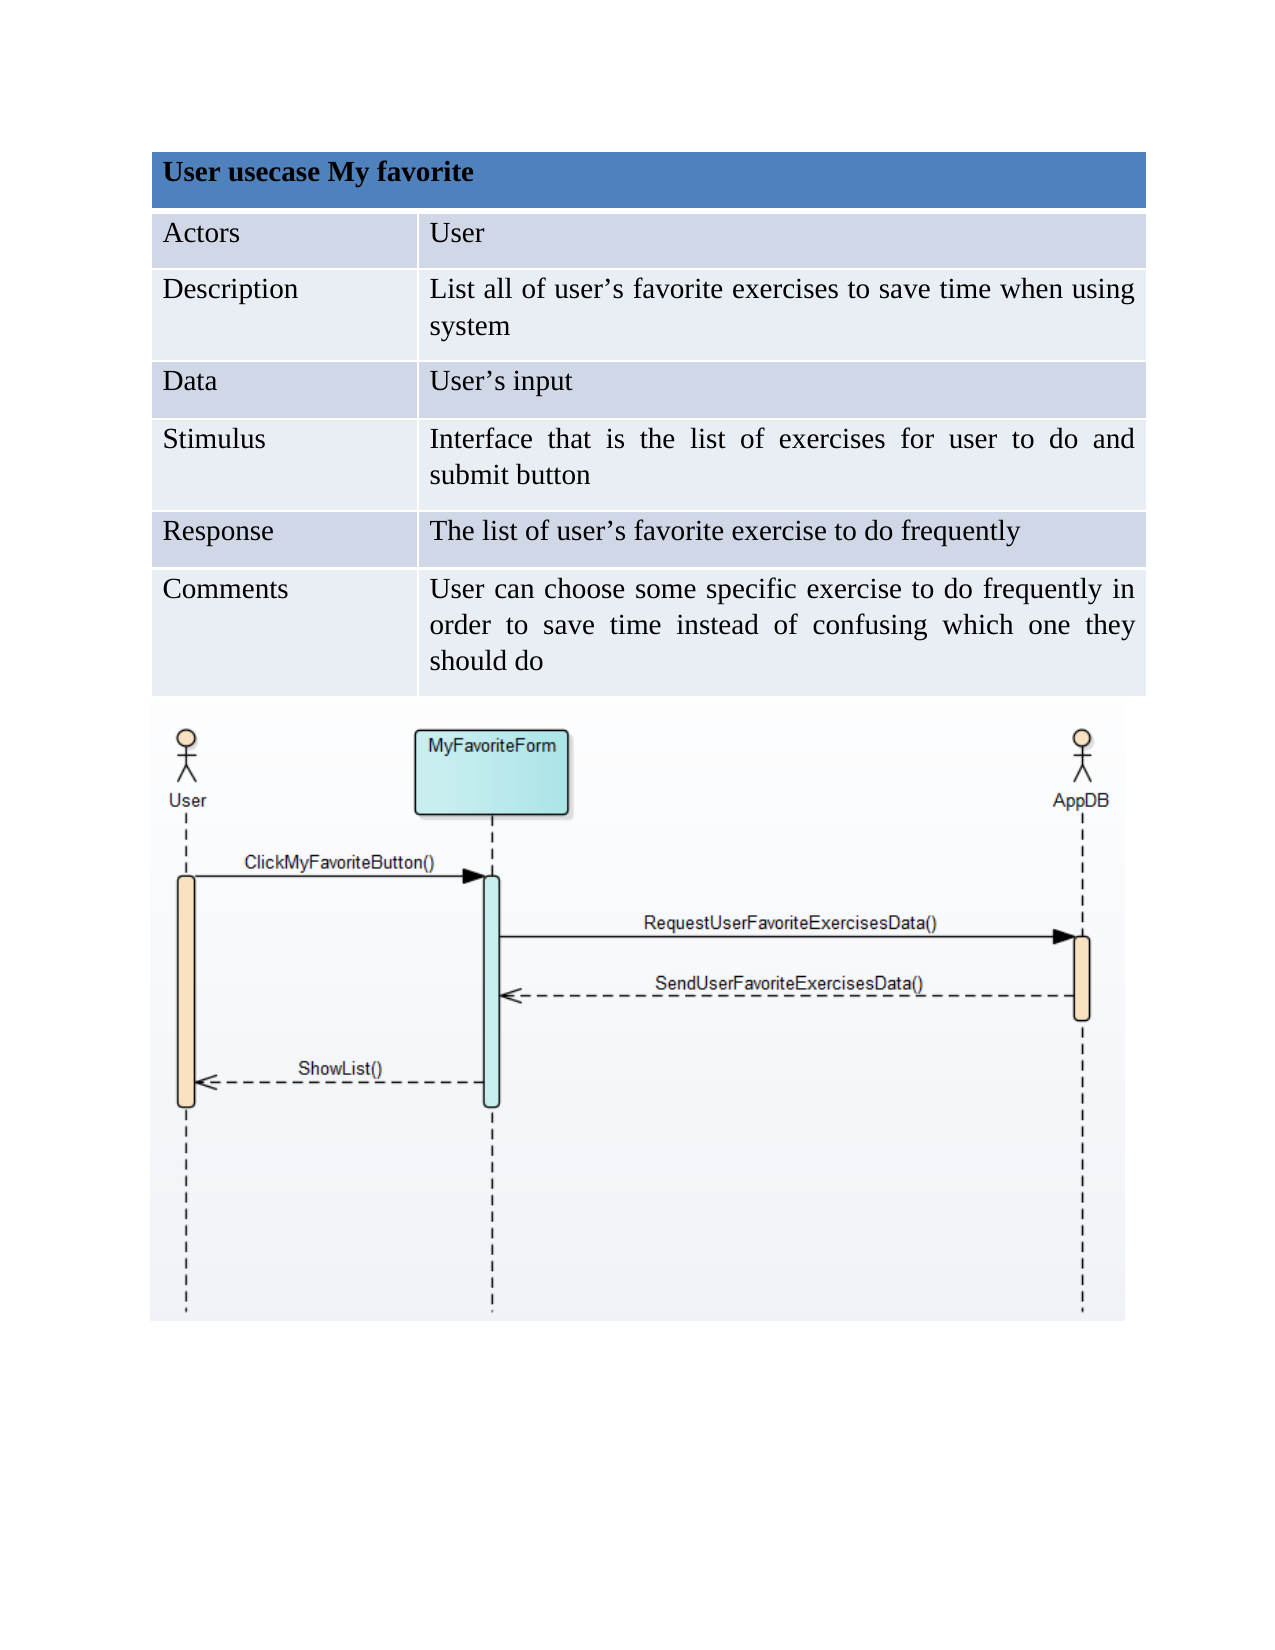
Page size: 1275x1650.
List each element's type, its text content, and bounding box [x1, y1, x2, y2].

table_cell User’s input [419, 362, 1146, 418]
table_cell Stimulus [152, 420, 417, 510]
table_cell User can choose some specific exercise to do frequently in order to save time instead of confusing which one they should do [419, 570, 1146, 696]
table_cell User [419, 214, 1146, 268]
table_cell Comments [152, 570, 417, 696]
table_header User usecase My favorite [152, 152, 1146, 208]
table_cell Response [152, 512, 417, 567]
table_cell The list of user’s favorite exercise to do frequently [419, 512, 1146, 567]
table_cell Description [152, 270, 417, 360]
picture [150, 697, 1125, 1321]
table_cell Actors [152, 214, 417, 268]
table_cell Data [152, 362, 417, 418]
table_cell List all of user’s favorite exercises to save time when using system [419, 270, 1146, 360]
table_cell Interface that is the list of exercises for user to do and submit button [419, 420, 1146, 510]
